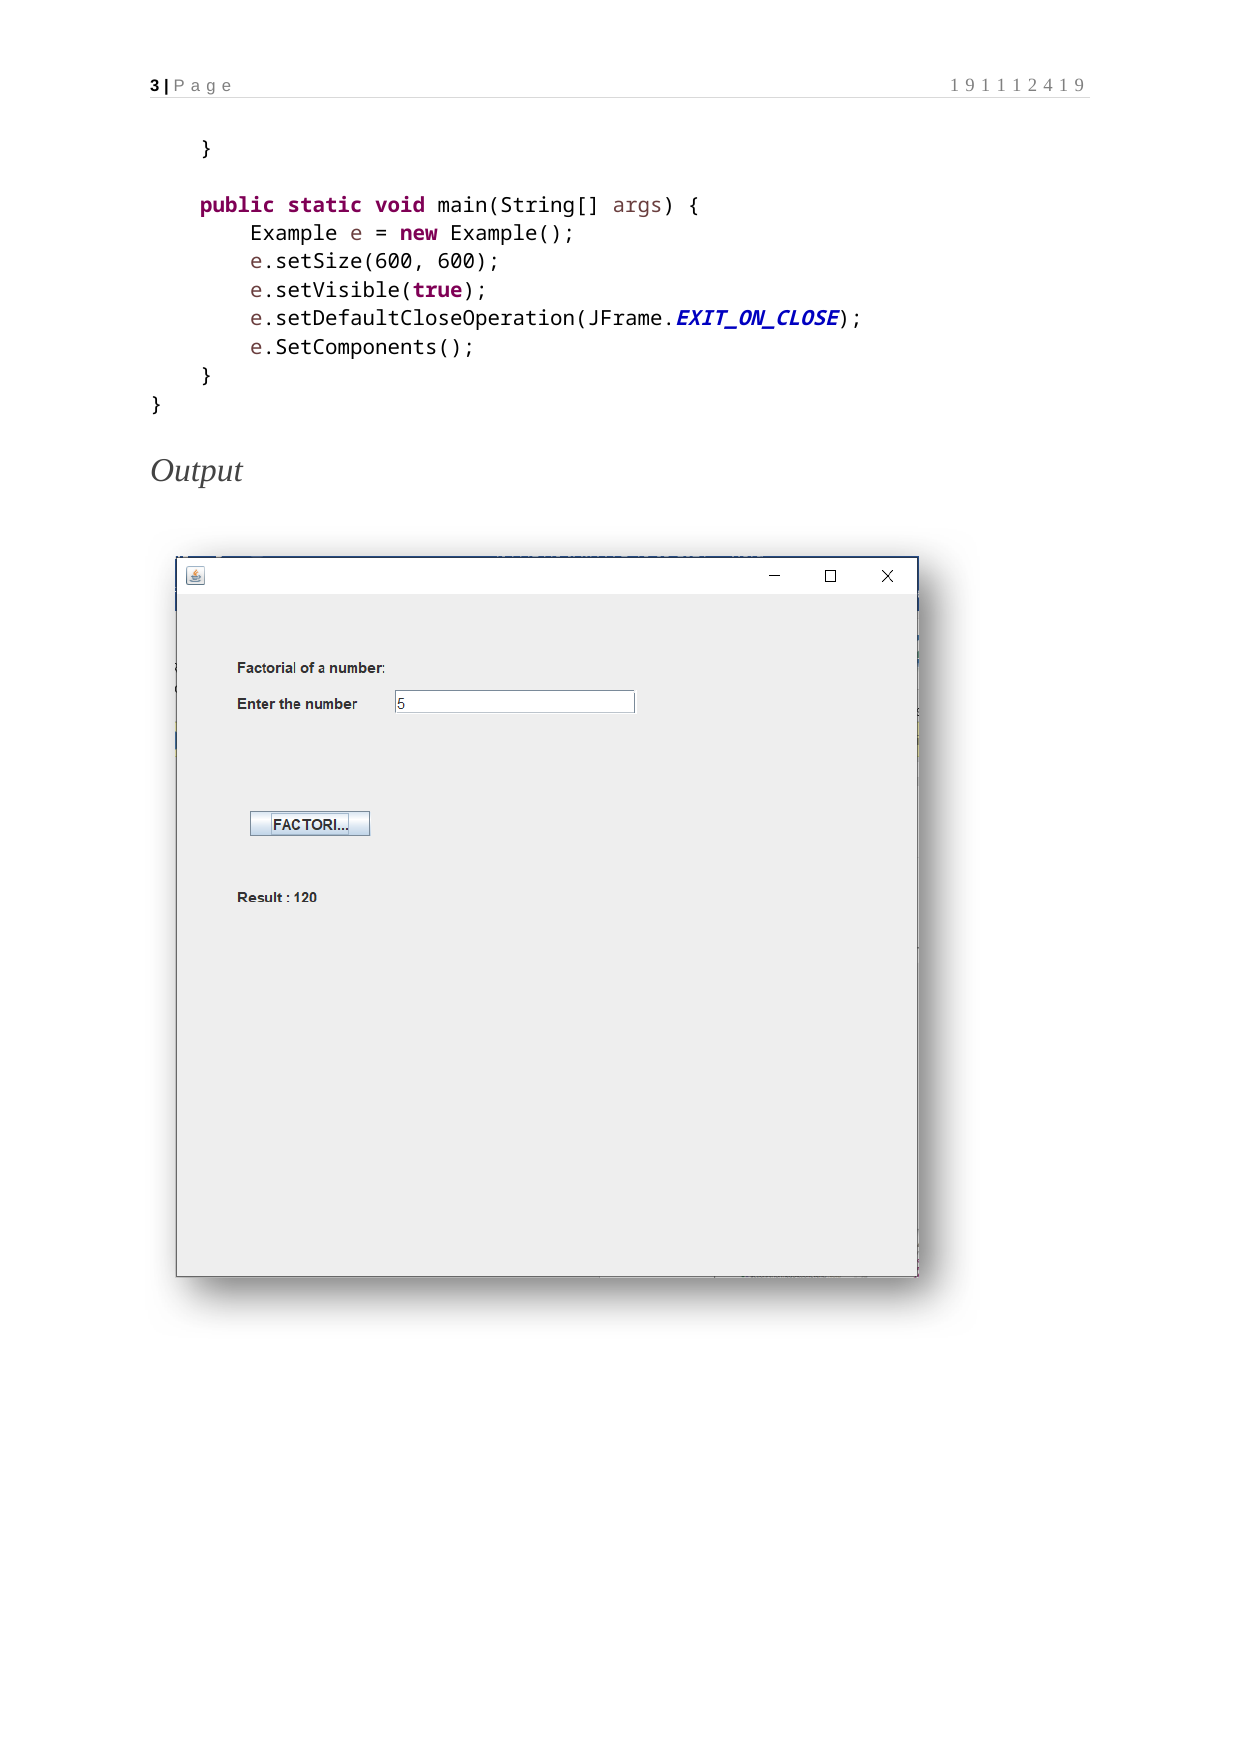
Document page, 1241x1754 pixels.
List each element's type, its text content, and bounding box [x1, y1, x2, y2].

text } [150, 389, 1090, 417]
text } [150, 360, 1090, 389]
text Example e = new Example(); [150, 218, 1090, 247]
text e.SetComponents(); [150, 332, 1090, 360]
subtitle Output [150, 451, 1090, 489]
picture [175, 556, 919, 1278]
text e.setSize(600, 600); [150, 247, 1090, 275]
text public static void main(String[] args) { [150, 190, 1090, 218]
text e.setVisible(true); [150, 275, 1090, 303]
text e.setDefaultCloseOperation(JFrame.EXIT_ON_CLOSE); [150, 303, 1090, 332]
text } [150, 133, 1090, 161]
